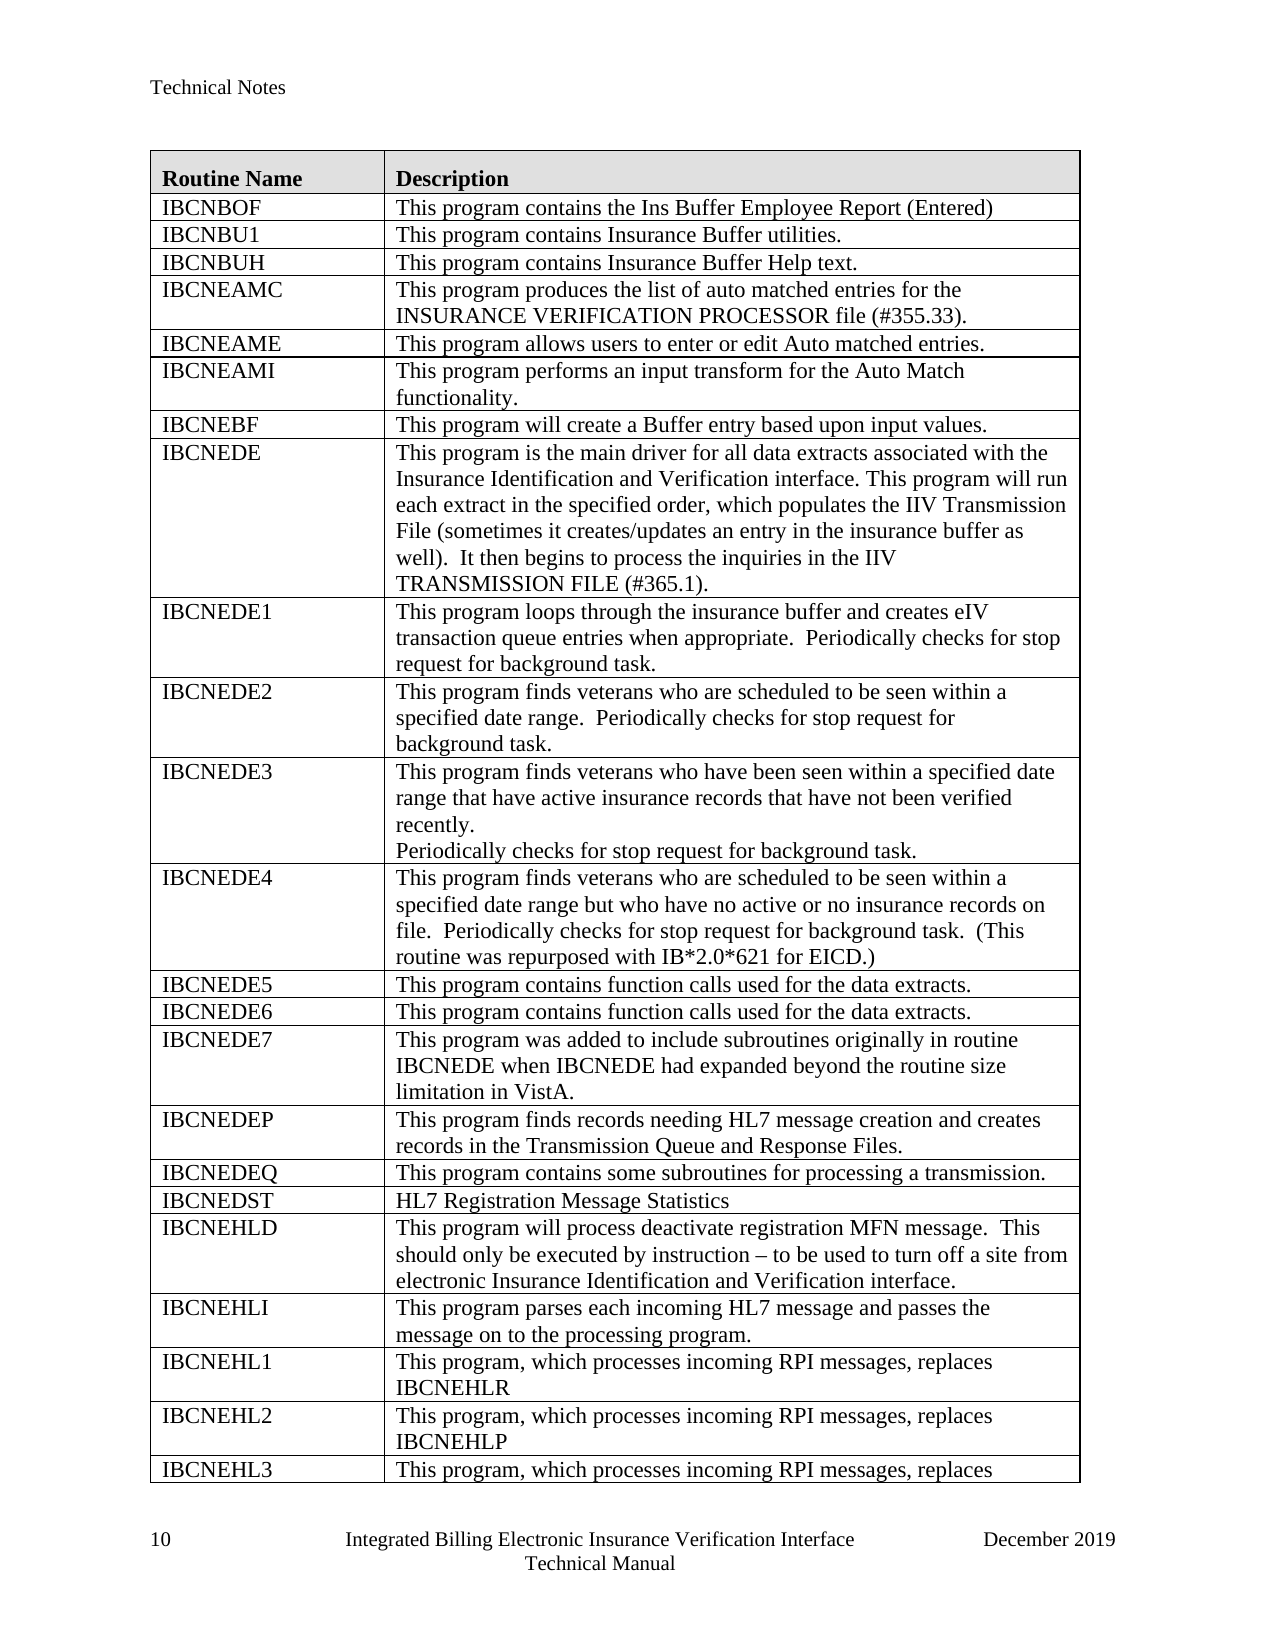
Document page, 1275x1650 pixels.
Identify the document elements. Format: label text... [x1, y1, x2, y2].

table_cell IBCNEDE3 [151, 758, 384, 863]
table_cell IBCNEDE4 [151, 864, 384, 970]
table_cell This program is the main driver for all data extracts associated with the Insurance Identification and Verification interface. This program will run each extract in the specified order, which populates the IIV Transmission File (sometimes it creates/updates an entry in the insurance buffer as well). It then begins to process the inquiries in the IIV TRANSMISSION FILE (#365.1). [385, 439, 1079, 597]
table_cell HL7 Registration Message Statistics [385, 1187, 1079, 1213]
table_cell This program finds veterans who have been seen within a specified date range that have active insurance records that have not been verified recently. Periodically checks for stop request for background task. [385, 758, 1079, 863]
table_cell IBCNEHL1 [151, 1348, 384, 1401]
table_cell This program allows users to enter or edit Auto matched entries. [385, 330, 1079, 356]
table_cell IBCNEDEQ [151, 1160, 384, 1186]
table_cell IBCNEDST [151, 1187, 384, 1213]
table_cell IBCNBU1 [151, 221, 384, 248]
table_cell This program will process deactivate registration MFN message. This should only be executed by instruction – to be used to turn off a site from electronic Insurance Identification and Verification interface. [385, 1214, 1079, 1293]
table_cell IBCNBOF [151, 194, 384, 220]
table_cell This program performs an input transform for the Auto Match functionality. [385, 358, 1079, 410]
table_cell This program contains Insurance Buffer Help text. [385, 249, 1079, 275]
table_cell IBCNEDE6 [151, 998, 384, 1024]
table_cell This program contains the Ins Buffer Employee Report (Entered) [385, 194, 1079, 220]
table_header Description [385, 151, 1079, 193]
table_cell This program contains Insurance Buffer utilities. [385, 221, 1079, 248]
table_cell This program, which processes incoming RPI messages, replaces IBCNEHLR [385, 1348, 1079, 1401]
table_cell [385, 1402, 1079, 1454]
table_cell This program contains function calls used for the data extracts. [385, 971, 1079, 997]
table_cell This program finds veterans who are scheduled to be seen within a specified date range but who have no active or no insurance records on file. Periodically checks for stop request for background task. (This routine was repurposed with IB*2.0*621 for EICD.) [385, 864, 1079, 970]
table_cell IBCNEHLD [151, 1214, 384, 1293]
table_cell IBCNEDE [151, 439, 384, 597]
table_cell IBCNEHLI [151, 1294, 384, 1347]
table_cell This program produces the list of auto matched entries for the INSURANCE VERIFICATION PROCESSOR file (#355.33). [385, 276, 1079, 329]
table_cell This program loops through the insurance buffer and creates eIV transaction queue entries when appropriate. Periodically checks for stop request for background task. [385, 598, 1079, 677]
table_cell IBCNEDE1 [151, 598, 384, 677]
table_cell This program was added to include subroutines originally in routine IBCNEDE when IBCNEDE had expanded beyond the routine size limitation in VistA. [385, 1026, 1079, 1105]
table_cell IBCNEAMC [151, 276, 384, 329]
table_cell IBCNEDE5 [151, 971, 384, 997]
table_cell IBCNEBF [151, 411, 384, 437]
table_cell IBCNEAMI [151, 358, 384, 410]
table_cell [385, 1456, 1079, 1482]
table_cell This program finds veterans who are scheduled to be seen within a specified date range. Periodically checks for stop request for background task. [385, 678, 1079, 757]
table_cell IBCNEAME [151, 330, 384, 356]
table_cell IBCNEDE2 [151, 678, 384, 757]
table_cell This program contains some subroutines for processing a transmission. [385, 1160, 1079, 1186]
table_cell This program parses each incoming HL7 message and passes the message on to the processing program. [385, 1294, 1079, 1347]
table_cell IBCNEHL3 [151, 1456, 384, 1482]
table_cell IBCNEDEP [151, 1106, 384, 1158]
table_cell IBCNEDE7 [151, 1026, 384, 1105]
table_cell IBCNBUH [151, 249, 384, 275]
table_cell This program finds records needing HL7 message creation and creates records in the Transmission Queue and Response Files. [385, 1106, 1079, 1158]
table_cell IBCNEHL2 [151, 1402, 384, 1454]
table_cell This program will create a Buffer entry based upon input values. [385, 411, 1079, 437]
table_header Routine Name [151, 151, 384, 193]
table_cell This program contains function calls used for the data extracts. [385, 998, 1079, 1024]
